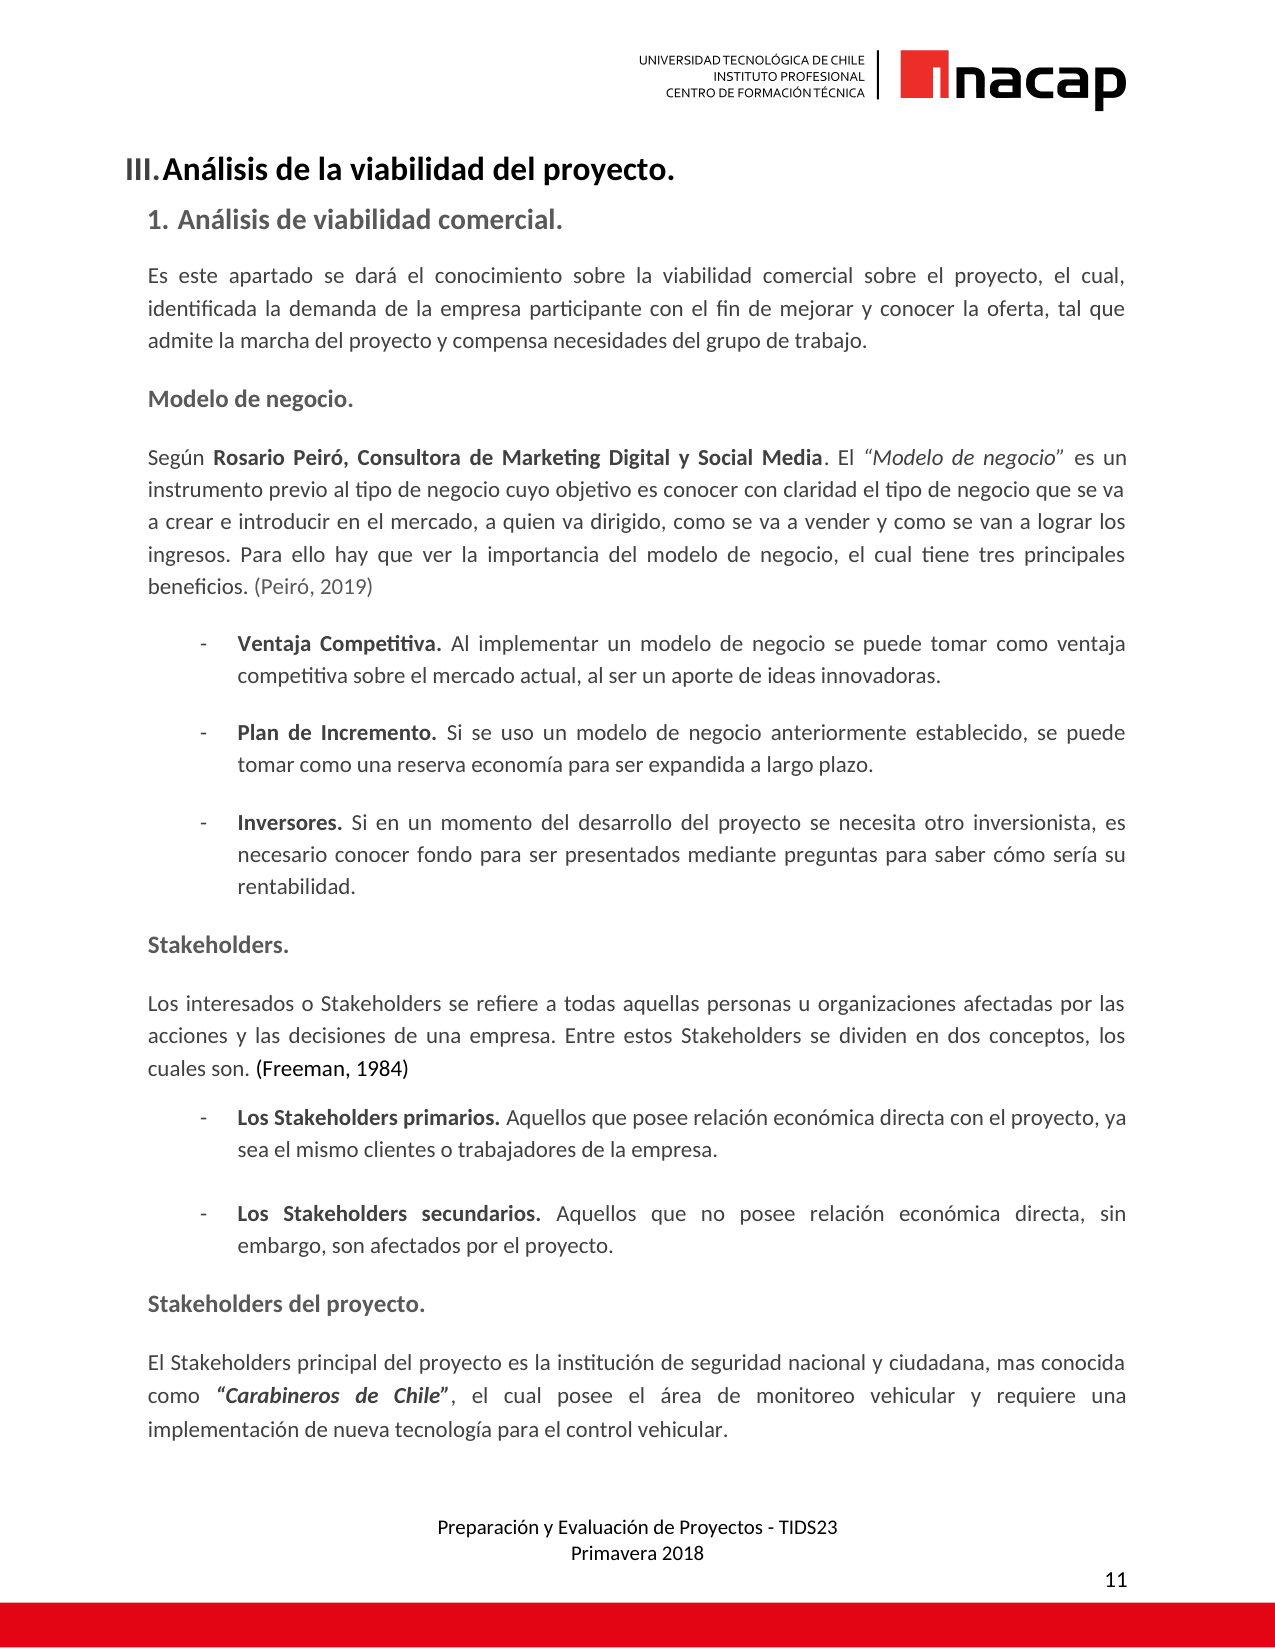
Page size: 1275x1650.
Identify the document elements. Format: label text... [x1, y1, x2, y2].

text Es este apartado se dará el conocimiento sobre la viabilidad comercial sobre el proyecto, el cual, identificada la demanda de la empresa participante con el fin de mejorar y conocer la oferta, tal que admite la marcha del proyecto y compensa necesidades del grupo de trabajo. [148, 262, 1127, 354]
list Los Stakeholders primarios. Aquellos que posee relación económica directa con el proyecto, ya sea el mismo clientes o trabajadores de la empresa. [200, 1103, 1127, 1163]
list Los Stakeholders secundarios. Aquellos que no posee relación económica directa, sin embargo, son afectados por el proyecto. [200, 1199, 1127, 1259]
text Stakeholders del proyecto. [148, 1288, 1127, 1319]
text Modelo de negocio. [148, 383, 1127, 414]
list Análisis de viabilidad comercial. [147, 201, 1127, 237]
text Análisis de la viabilidad del proyecto. [125, 148, 1127, 188]
list Inversores. Si en un momento del desarrollo del proyecto se necesita otro inversionista, es necesario conocer fondo para ser presentados mediante preguntas para saber cómo sería su rentabilidad. [200, 808, 1127, 900]
picture [636, 46, 1128, 112]
text Según Rosario Peiró, Consultora de Marketing Digital y Social Media. El “Modelo de negocio” es un instrumento previo al tipo de negocio cuyo objetivo es conocer con claridad el tipo de negocio que se va a crear e introducir en el mercado, a quien va dirigido, como se va a vender y como se van a lograr los ingresos. Para ello hay que ver la importancia del modelo de negocio, el cual tiene tres principales beneficios. [148, 443, 1127, 600]
text El Stakeholders principal del proyecto es la institución de seguridad nacional y ciudadana, mas conocida como “Carabineros de Chile”, el cual posee el área de monitoreo vehicular y requiere una implementación de nueva tecnología para el control vehicular. [148, 1348, 1127, 1444]
text Stakeholders. [148, 929, 1127, 960]
list Ventaja Competitiva. Al implementar un modelo de negocio se puede tomar como ventaja competitiva sobre el mercado actual, al ser un aporte de ideas innovadoras. [200, 629, 1127, 689]
list Plan de Incremento. Si se uso un modelo de negocio anteriormente establecido, se puede tomar como una reserva economía para ser expandida a largo plazo. [200, 718, 1127, 779]
text Los interesados o Stakeholders se refiere a todas aquellas personas u organizaciones afectadas por las acciones y las decisiones de una empresa. Entre estos Stakeholders se dividen en dos conceptos, los cuales son. [148, 989, 1127, 1082]
